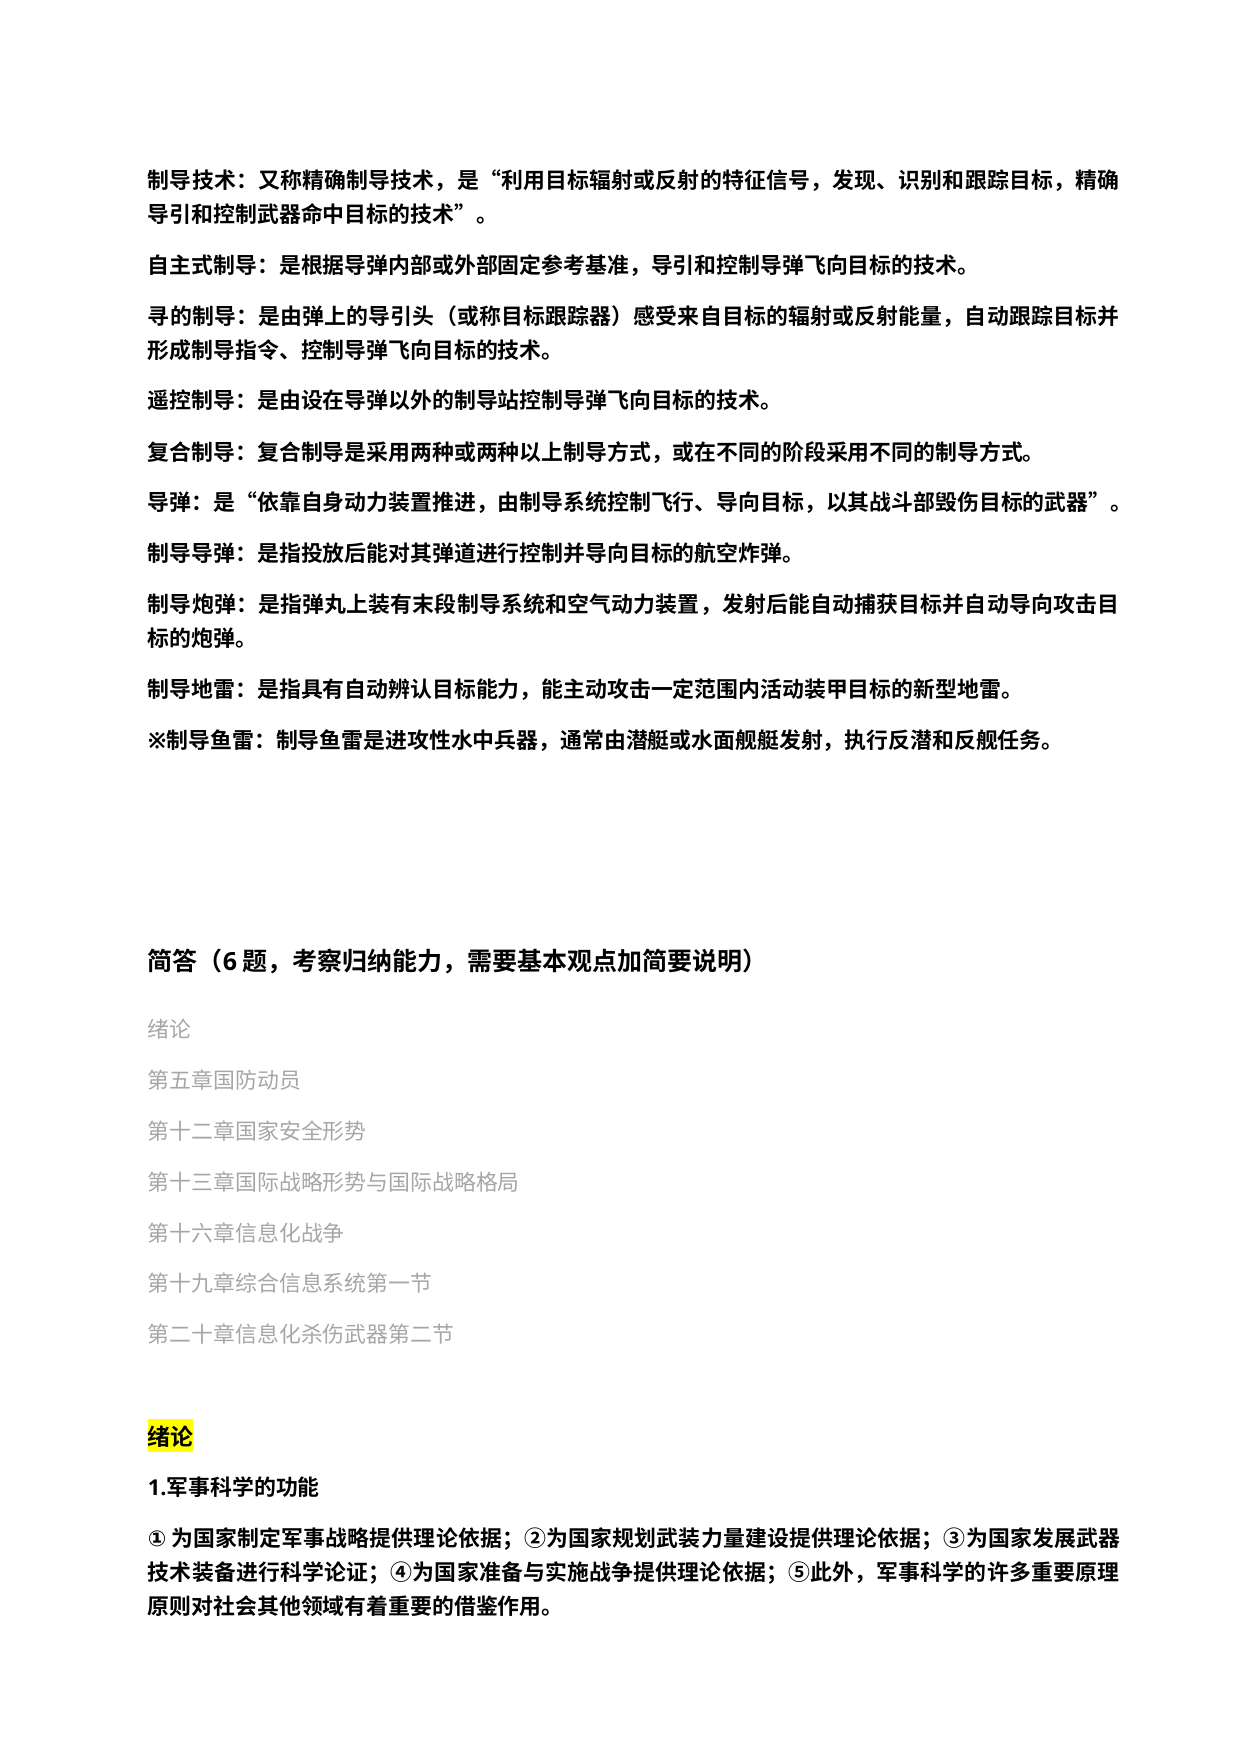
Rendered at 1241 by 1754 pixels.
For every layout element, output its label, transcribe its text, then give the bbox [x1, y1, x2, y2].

text 1.军事科学的功能 [148, 1469, 1122, 1503]
text 第五章国防动员 [148, 1062, 1122, 1096]
text 制导地雷：是指具有自动辨认目标能力，能主动攻击一定范围内活动装甲目标的新型地雷。 [148, 671, 1122, 705]
text 制导炮弹：是指弹丸上装有末段制导系统和空气动力装置，发射后能自动捕获目标并自动导向攻击目标的炮弹。 [148, 586, 1122, 654]
text 第十三章国际战略形势与国际战略格局 [148, 1163, 1122, 1197]
text 复合制导：复合制导是采用两种或两种以上制导方式，或在不同的阶段采用不同的制导方式。 [148, 433, 1122, 467]
text 第二十章信息化杀伤武器第二节 [148, 1316, 1122, 1350]
text ①为国家制定军事战略提供理论依据；②为国家规划武装力量建设提供理论依据；③为国家发展武器技术装备进行科学论证；④为国家准备与实施战争提供理论依据；⑤此外，军事科学的许多重要原理原则对社会其他领域有着重要的借鉴作用。 [148, 1520, 1122, 1622]
text 第十六章信息化战争 [148, 1214, 1122, 1248]
text 第十九章综合信息系统第一节 [148, 1265, 1122, 1299]
text 绪论 [148, 1418, 1122, 1452]
text 遥控制导：是由设在导弹以外的制导站控制导弹飞向目标的技术。 [148, 382, 1122, 416]
text 寻的制导：是由弹上的导引头（或称目标跟踪器）感受来自目标的辐射或反射能量，自动跟踪目标并形成制导指令、控制导弹飞向目标的技术。 [148, 297, 1122, 365]
text 制导导弹：是指投放后能对其弹道进行控制并导向目标的航空炸弹。 [148, 535, 1122, 569]
text 自主式制导：是根据导弹内部或外部固定参考基准，导引和控制导弹飞向目标的技术。 [148, 247, 1122, 281]
text 制导技术：又称精确制导技术，是“利用目标辐射或反射的特征信号，发现、识别和跟踪目标，精确导引和控制武器命中目标的技术”。 [148, 162, 1122, 229]
text 绪论 [148, 1011, 1122, 1044]
text 第十二章国家安全形势 [148, 1112, 1122, 1146]
text ※制导鱼雷：制导鱼雷是进攻性水中兵器，通常由潜艇或水面舰艇发射，执行反潜和反舰任务。 [148, 722, 1122, 756]
text 导弹：是“依靠自身动力装置推进，由制导系统控制飞行、导向目标，以其战斗部毁伤目标的武器”。 [148, 484, 1122, 518]
text 简答（6题，考察归纳能力，需要基本观点加简要说明） [148, 926, 1122, 994]
